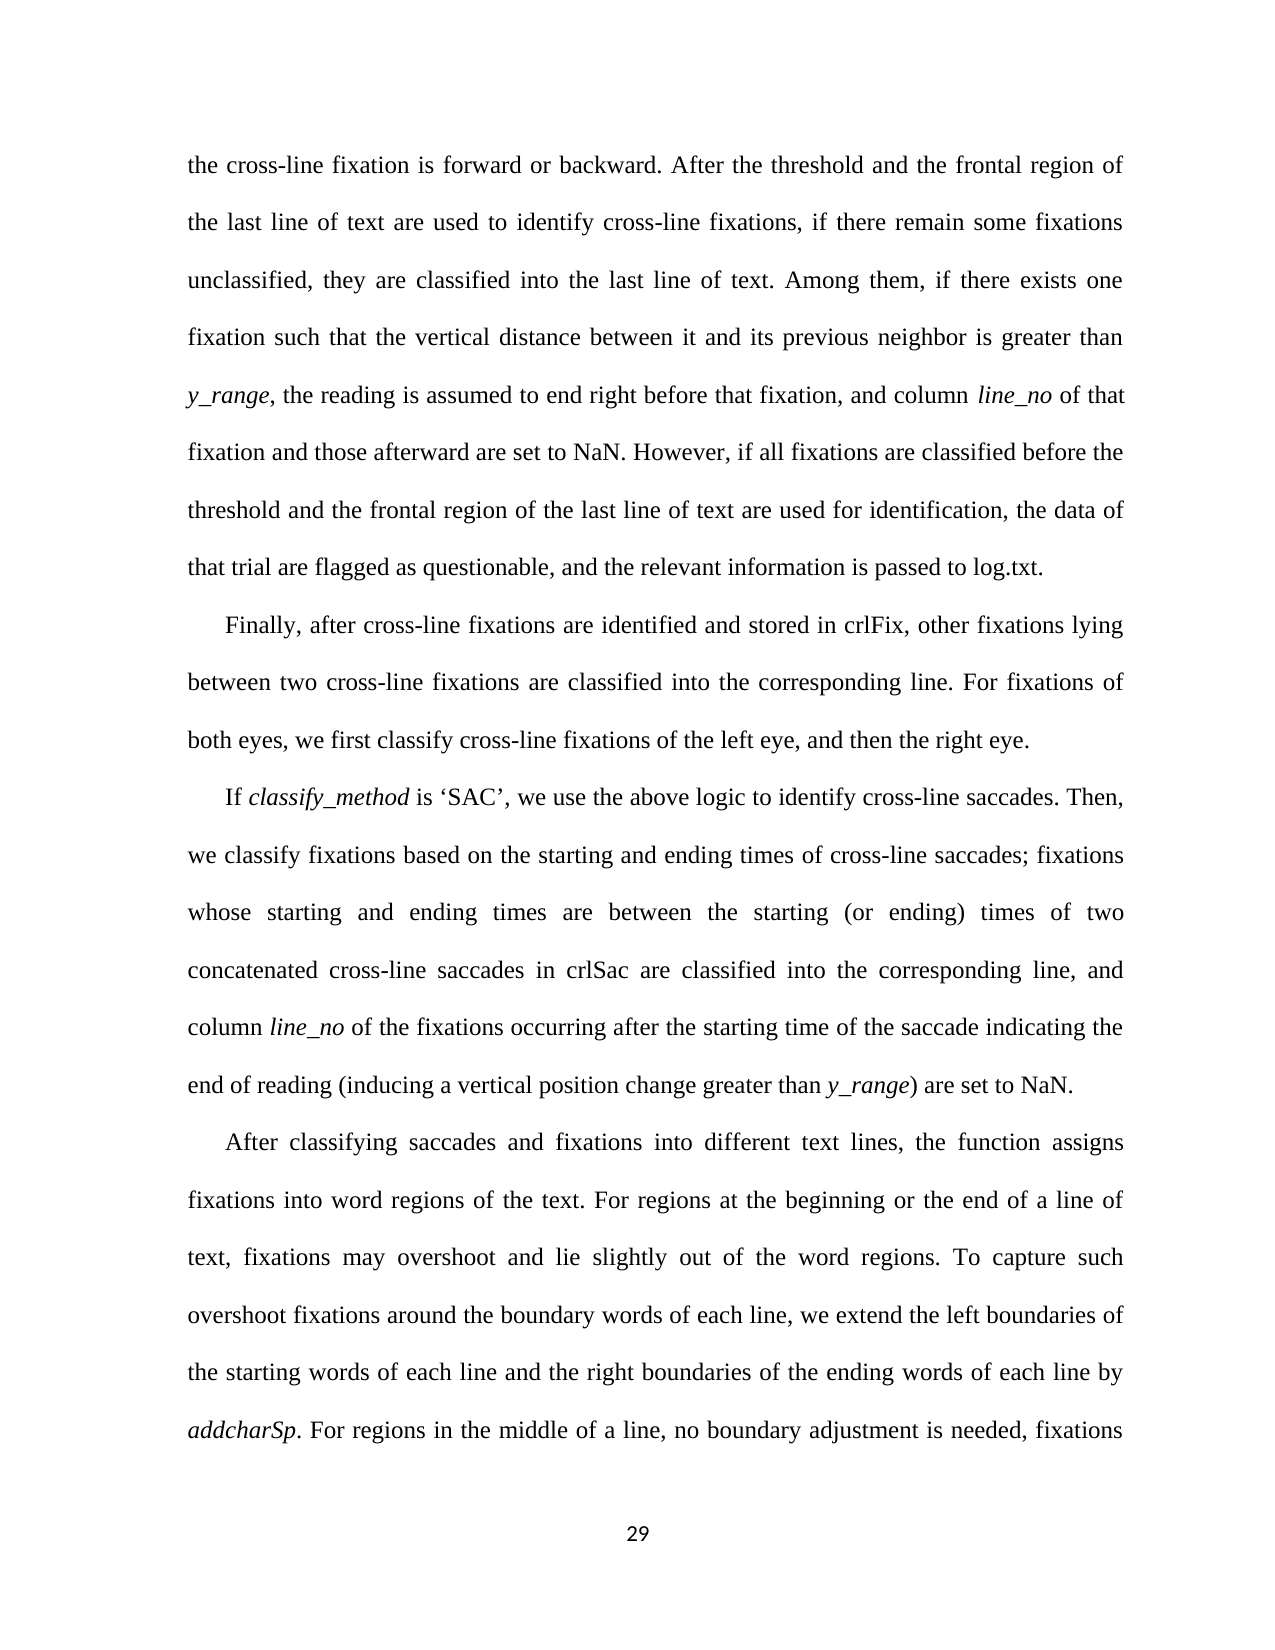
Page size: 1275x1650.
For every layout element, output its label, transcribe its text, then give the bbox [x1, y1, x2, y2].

text Finally, after cross-line fixations are identified and stored in crlFix, other fixations lying between two cross-line fixations are classified into the corresponding line. For fixations of both eyes, we first classify cross-line fixations of the left eye, and then the right eye. [187, 610, 1125, 754]
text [187, 1127, 1125, 1444]
text If classify_method is ‘SAC’, we use the above logic to identify cross-line saccades. Then, we classify fixations based on the starting and ending times of cross-line saccades; fixations whose starting and ending times are between the starting (or ending) times of two concatenated cross-line saccades in crlSac are classified into the corresponding line, and column line_no of the fixations occurring after the starting time of the saccade indicating the end of reading (inducing a vertical position change greater than y_range) are set to NaN. [187, 782, 1125, 1099]
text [187, 150, 1125, 581]
